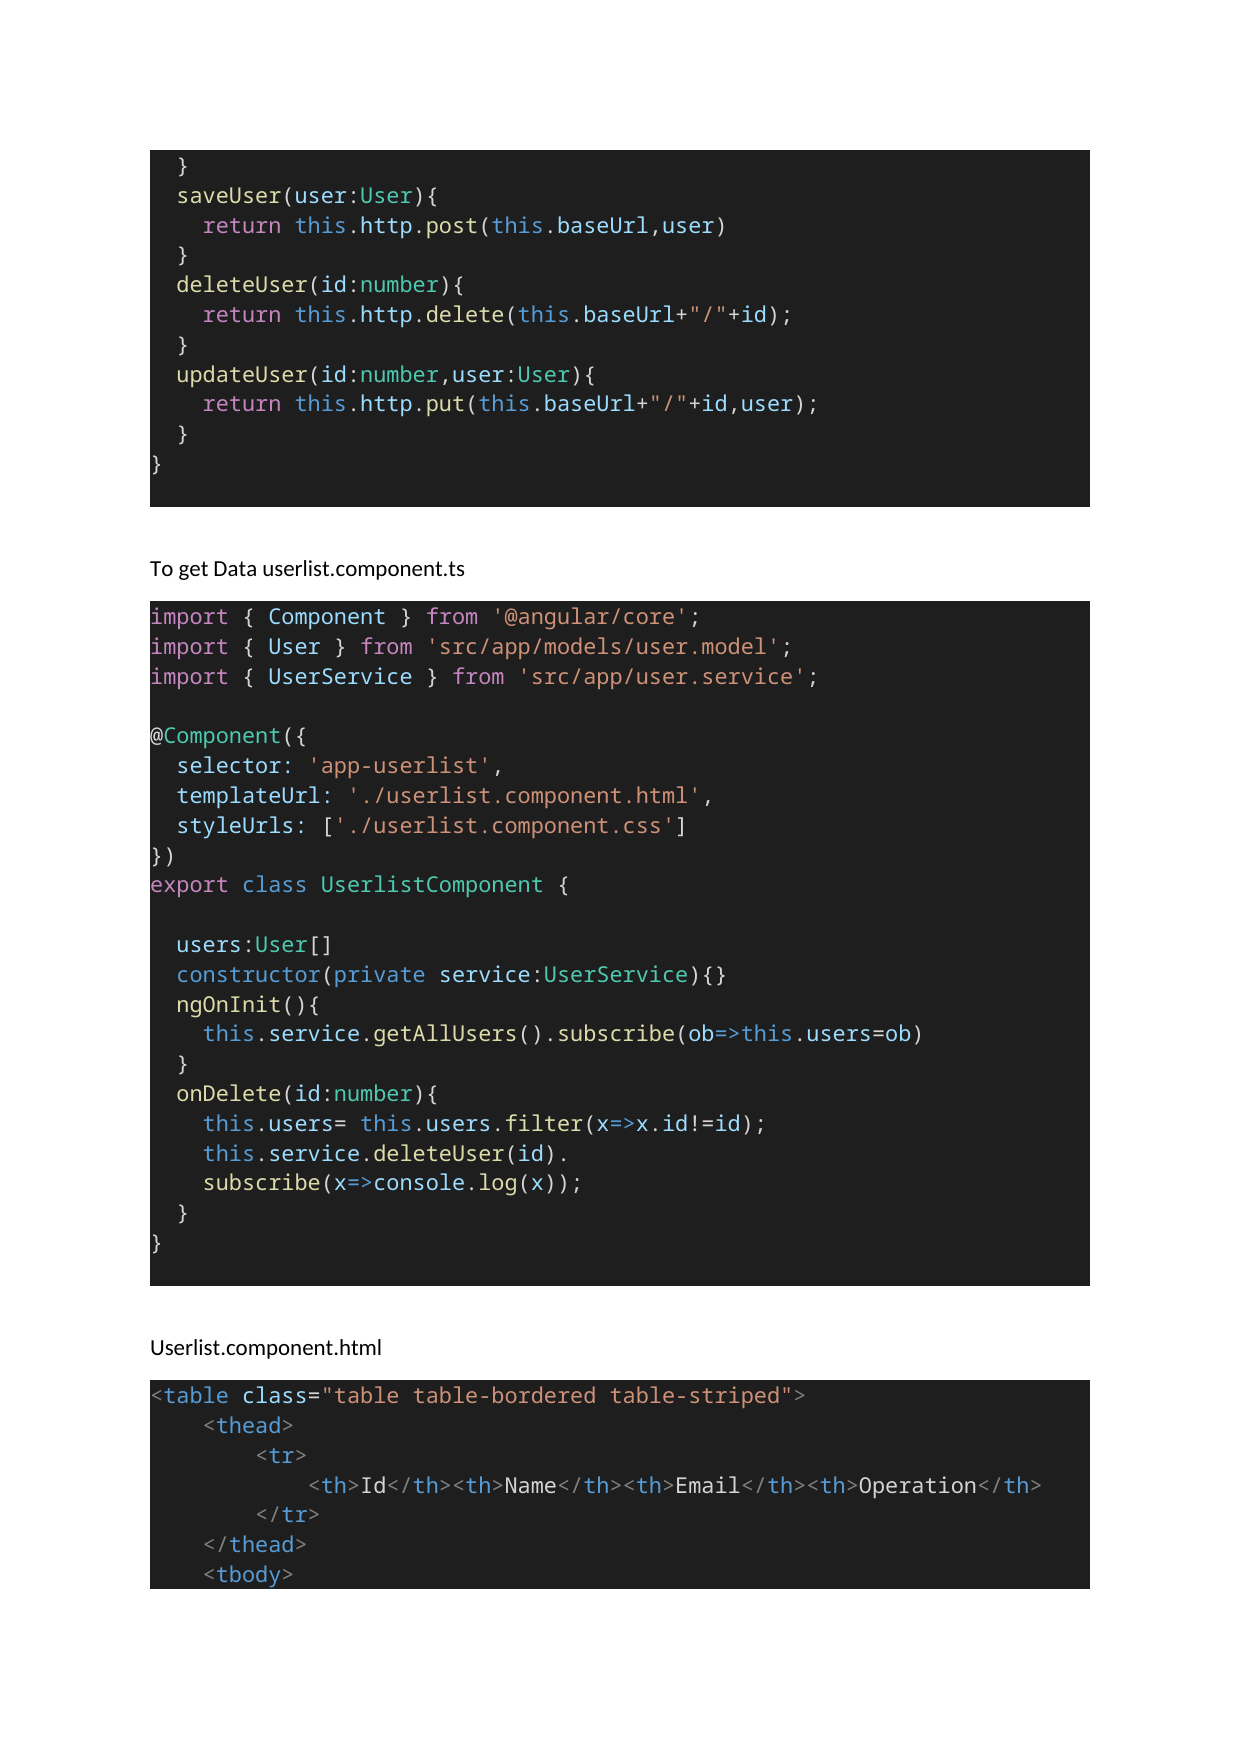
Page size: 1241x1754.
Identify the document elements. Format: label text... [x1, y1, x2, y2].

text return this.http.post(this.baseUrl,user) [150, 209, 1090, 239]
text <tbody> [150, 1559, 1090, 1589]
text <tr> [150, 1440, 1090, 1469]
text users:User[] [150, 929, 1090, 959]
text subscribe(x=>console.log(x)); [150, 1167, 1090, 1197]
text } [150, 239, 1090, 269]
text deleteUser(id:number){ [150, 269, 1090, 299]
text constructor(private service:UserService){} [150, 959, 1090, 988]
text return this.http.put(this.baseUrl+"/"+id,user); [150, 388, 1090, 418]
text }) [150, 839, 1090, 869]
text Userlist.component.html [150, 1333, 1090, 1361]
text } [150, 150, 1090, 180]
text this.service.getAllUsers().subscribe(ob=>this.users=ob) [150, 1018, 1090, 1048]
text onDelete(id:number){ [150, 1078, 1090, 1108]
text import { User } from 'src/app/models/user.model'; [150, 631, 1090, 661]
text } [150, 329, 1090, 358]
text } [150, 418, 1090, 448]
text @Component({ [150, 720, 1090, 750]
text import { Component } from '@angular/core'; [150, 601, 1090, 631]
text this.service.deleteUser(id). [150, 1137, 1090, 1167]
text saveUser(user:User){ [150, 180, 1090, 209]
text </tr> [150, 1499, 1090, 1529]
text } [150, 1197, 1090, 1227]
text <table class="table table-bordered table-striped"> [150, 1380, 1090, 1410]
text return this.http.delete(this.baseUrl+"/"+id); [150, 299, 1090, 329]
text } [150, 1048, 1090, 1078]
text styleUrls: ['./userlist.component.css'] [150, 810, 1090, 839]
text export class UserlistComponent { [150, 869, 1090, 899]
text <th>Id</th><th>Name</th><th>Email</th><th>Operation</th> [150, 1469, 1090, 1499]
text } [150, 448, 1090, 478]
text ngOnInit(){ [150, 988, 1090, 1018]
text updateUser(id:number,user:User){ [150, 358, 1090, 388]
text } [150, 1227, 1090, 1257]
text templateUrl: './userlist.component.html', [150, 780, 1090, 810]
text <thead> [150, 1410, 1090, 1440]
text import { UserService } from 'src/app/user.service'; [150, 661, 1090, 691]
text </thead> [150, 1529, 1090, 1559]
text To get Data userlist.component.ts [150, 554, 1090, 582]
text this.users= this.users.filter(x=>x.id!=id); [150, 1108, 1090, 1137]
text selector: 'app-userlist', [150, 750, 1090, 780]
